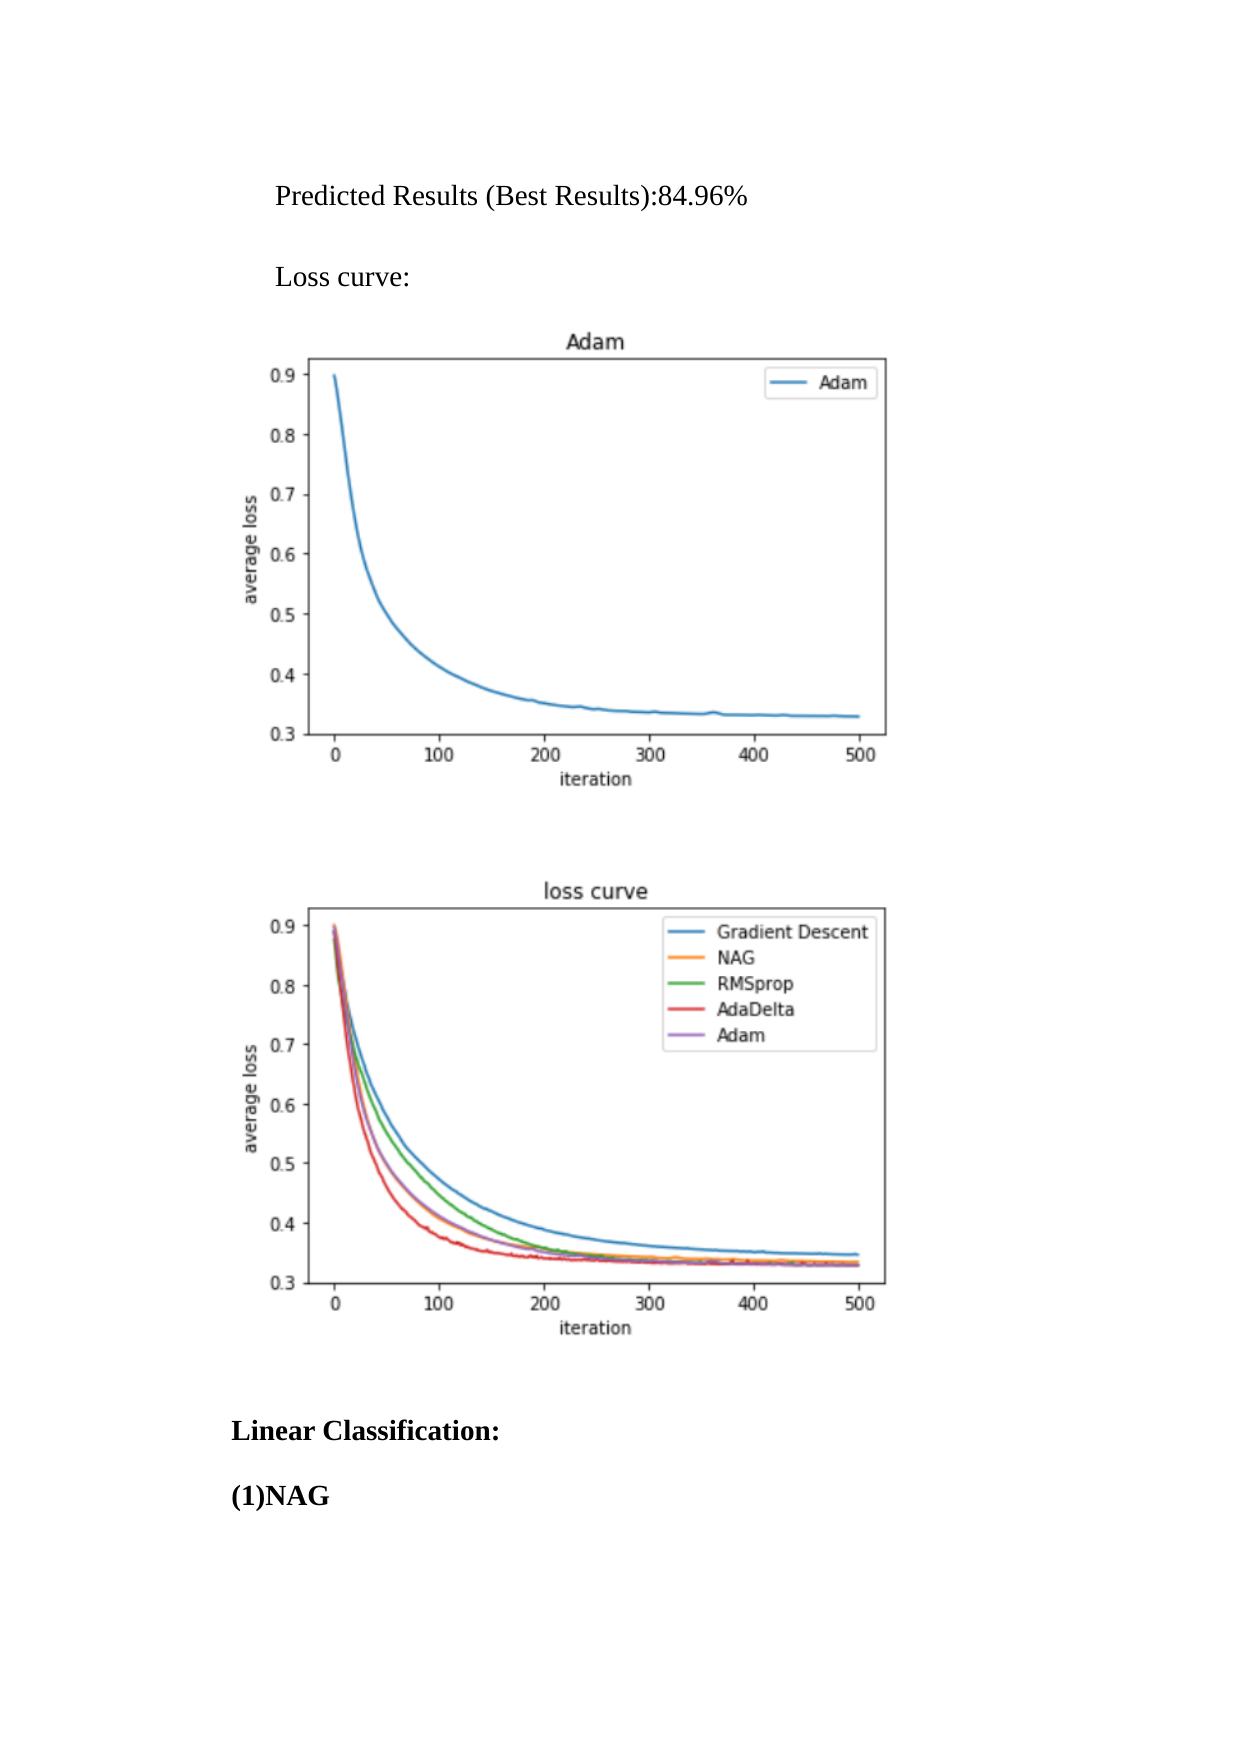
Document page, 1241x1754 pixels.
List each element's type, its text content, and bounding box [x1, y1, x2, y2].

subtitle Predicted Results (Best Results):84.96% [231, 162, 1053, 227]
picture [231, 877, 954, 1347]
picture [231, 324, 940, 802]
text Linear Classification: [187, 1397, 1053, 1462]
subtitle Loss curve: [231, 243, 1053, 308]
list (1)NAG [187, 1462, 1053, 1527]
